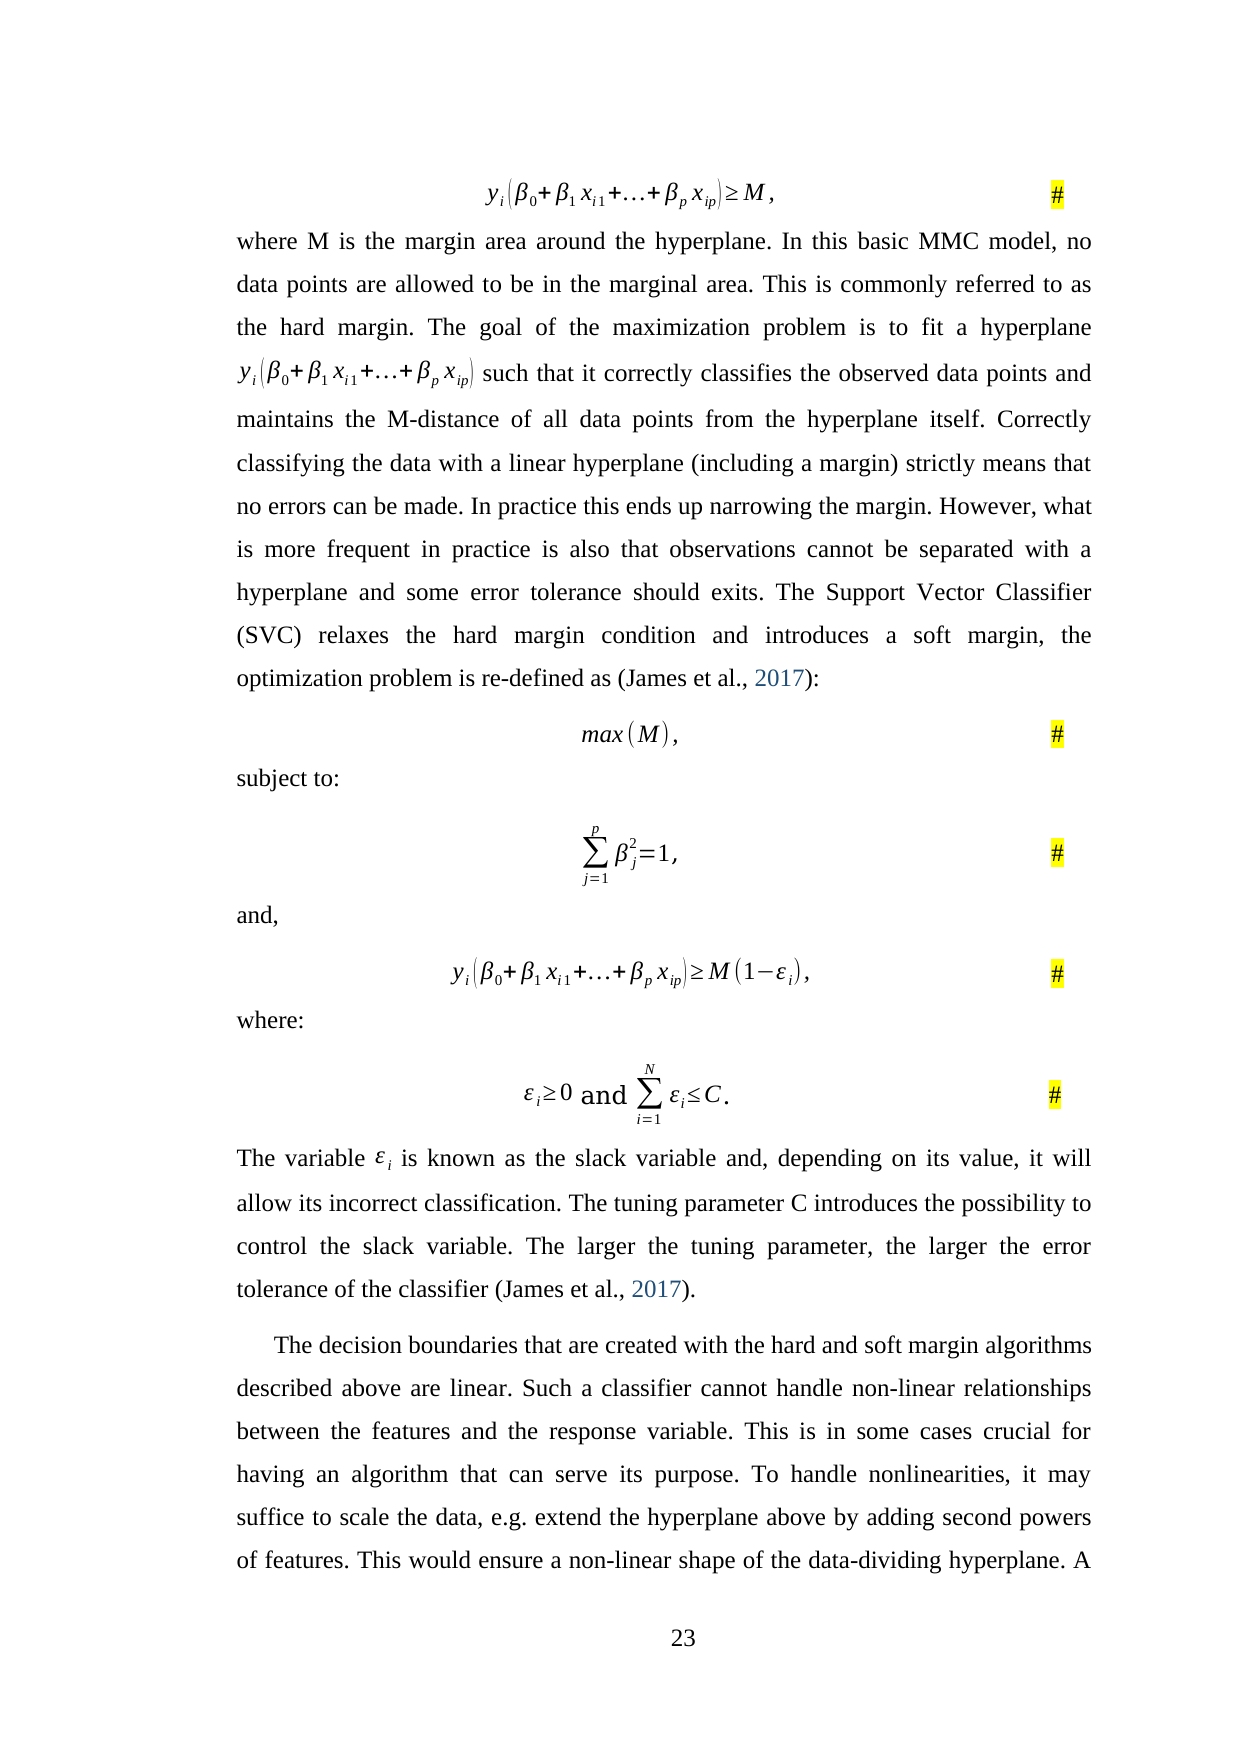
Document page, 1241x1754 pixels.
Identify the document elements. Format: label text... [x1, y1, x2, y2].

table_header # [1023, 956, 1091, 1005]
text where M is the margin area around the hyperplane. In this basic MMC model, no data points are allowed to be in the marginal area. This is commonly referred to as the hard margin. The goal of the maximization problem is to fit a hyperplane such that it correctly classifies the observed data points and maintains the M-distance of all data points from the hyperplane itself. Correctly classifying the data with a linear hyperplane (including a margin) strictly means that no errors can be made. In practice this ends up narrowing the margin. However, what is more frequent in practice is also that observations cannot be separated with a hyperplane and some error tolerance should exits. The Support Vector Classifier (SVC) relaxes the hard margin condition and introduces a soft margin, the optimization problem is re-defined as (James et al., 2017): [236, 226, 1092, 692]
table_header # [1023, 819, 1091, 900]
table_header [236, 956, 1023, 1005]
table_header [236, 719, 1023, 763]
table_header , [236, 819, 1023, 900]
text and, [236, 900, 1092, 929]
text subject to: [236, 763, 1092, 792]
table_header # [1023, 719, 1091, 763]
table_header and . [236, 1061, 1017, 1142]
table_header # [1023, 177, 1091, 226]
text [236, 1330, 1092, 1574]
text where: [236, 1005, 1092, 1034]
text The variable is known as the slack variable and, depending on its value, it will allow its incorrect classification. The tuning parameter C introduces the possibility to control the slack variable. The larger the tuning parameter, the larger the error tolerance of the classifier (James et al., 2017). [236, 1142, 1092, 1303]
table_header [236, 177, 1023, 226]
table_header # [1018, 1061, 1092, 1142]
